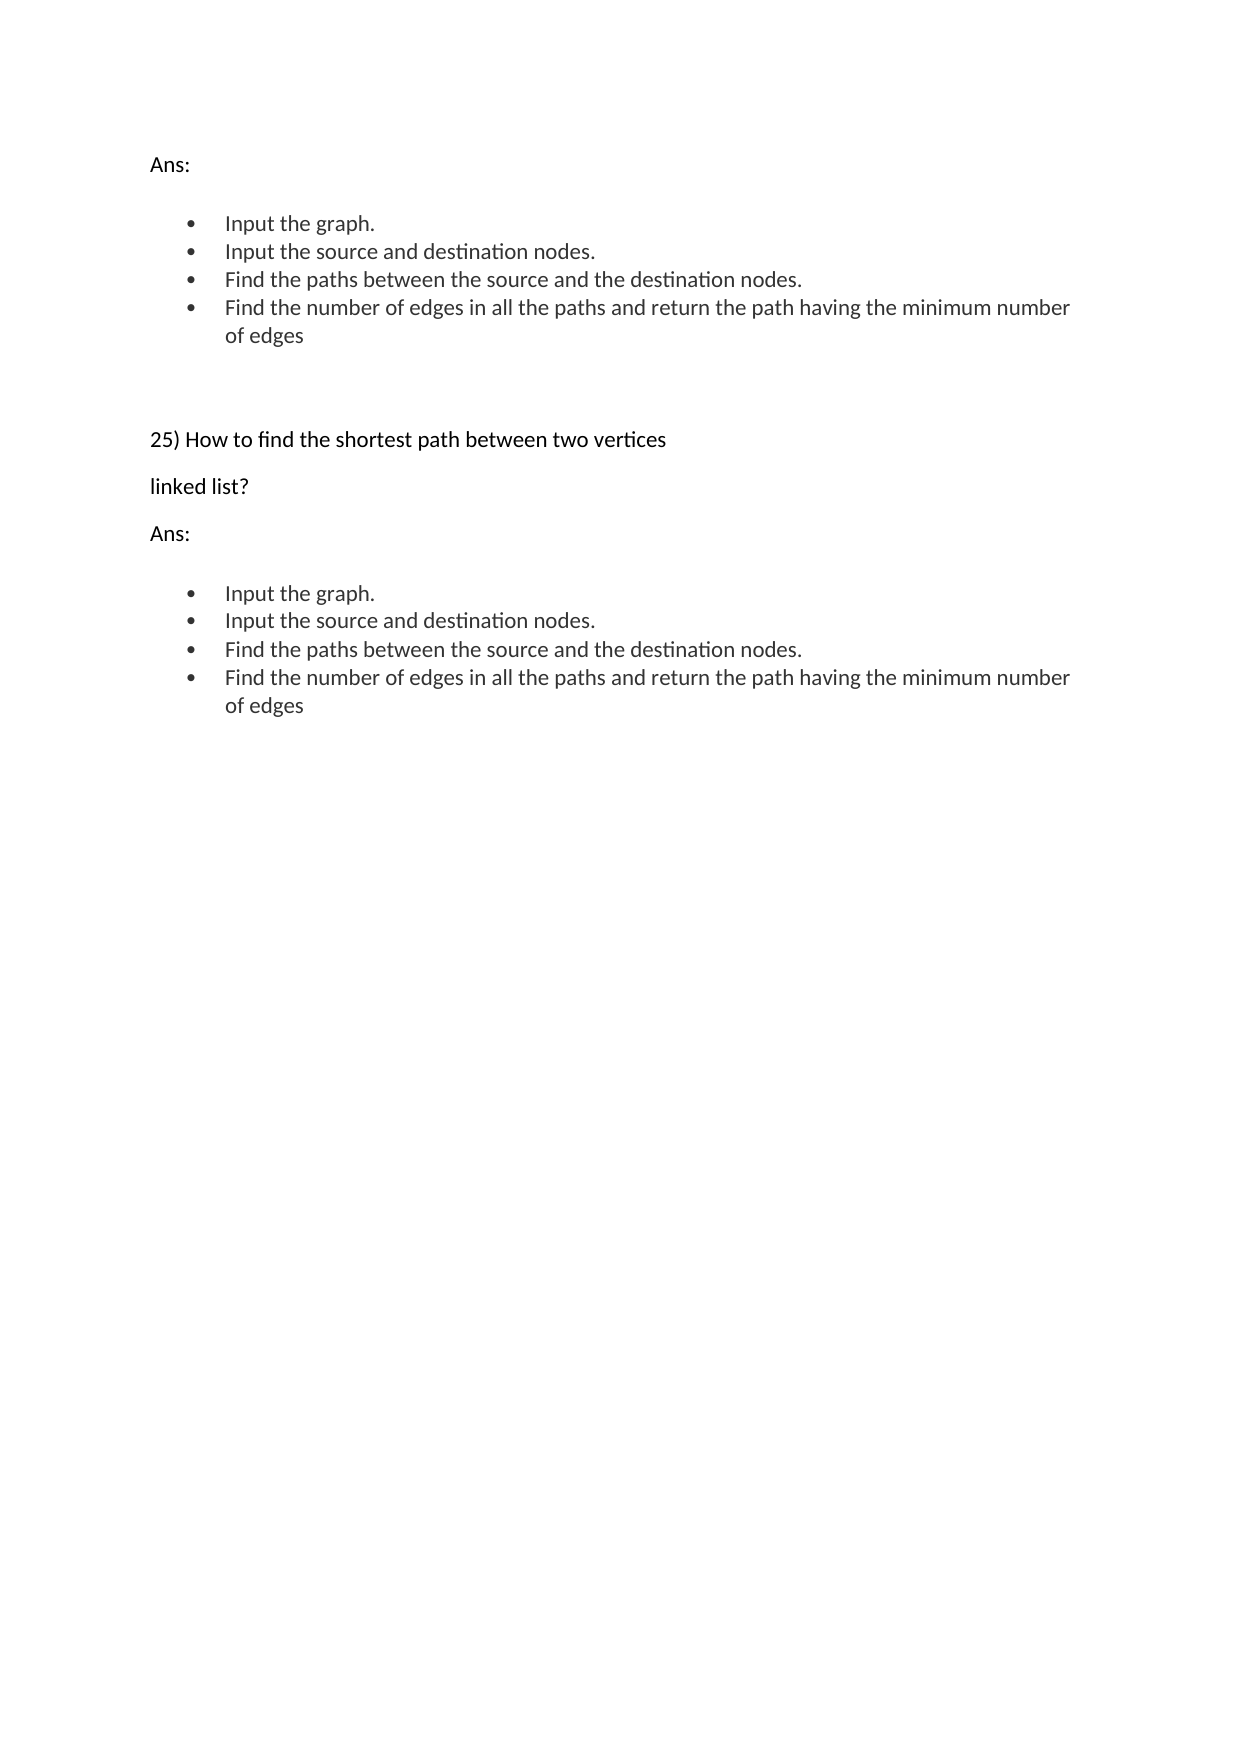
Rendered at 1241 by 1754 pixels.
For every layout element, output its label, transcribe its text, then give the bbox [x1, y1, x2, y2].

list Find the number of edges in all the paths and return the path having the minimum number of edges [187, 663, 1090, 719]
list Input the source and destination nodes. [187, 607, 1090, 635]
text Ans: [150, 519, 1090, 547]
text Ans: [150, 150, 1090, 178]
list Find the paths between the source and the destination nodes. [187, 265, 1090, 293]
list Input the graph. [187, 209, 1090, 237]
list Find the paths between the source and the destination nodes. [187, 635, 1090, 663]
list Find the number of edges in all the paths and return the path having the minimum number of edges [187, 293, 1090, 349]
list Input the graph. [187, 579, 1090, 607]
list Input the source and destination nodes. [187, 237, 1090, 265]
text linked list? [150, 472, 1090, 500]
text 25) How to find the shortest path between two vertices [150, 426, 1090, 453]
